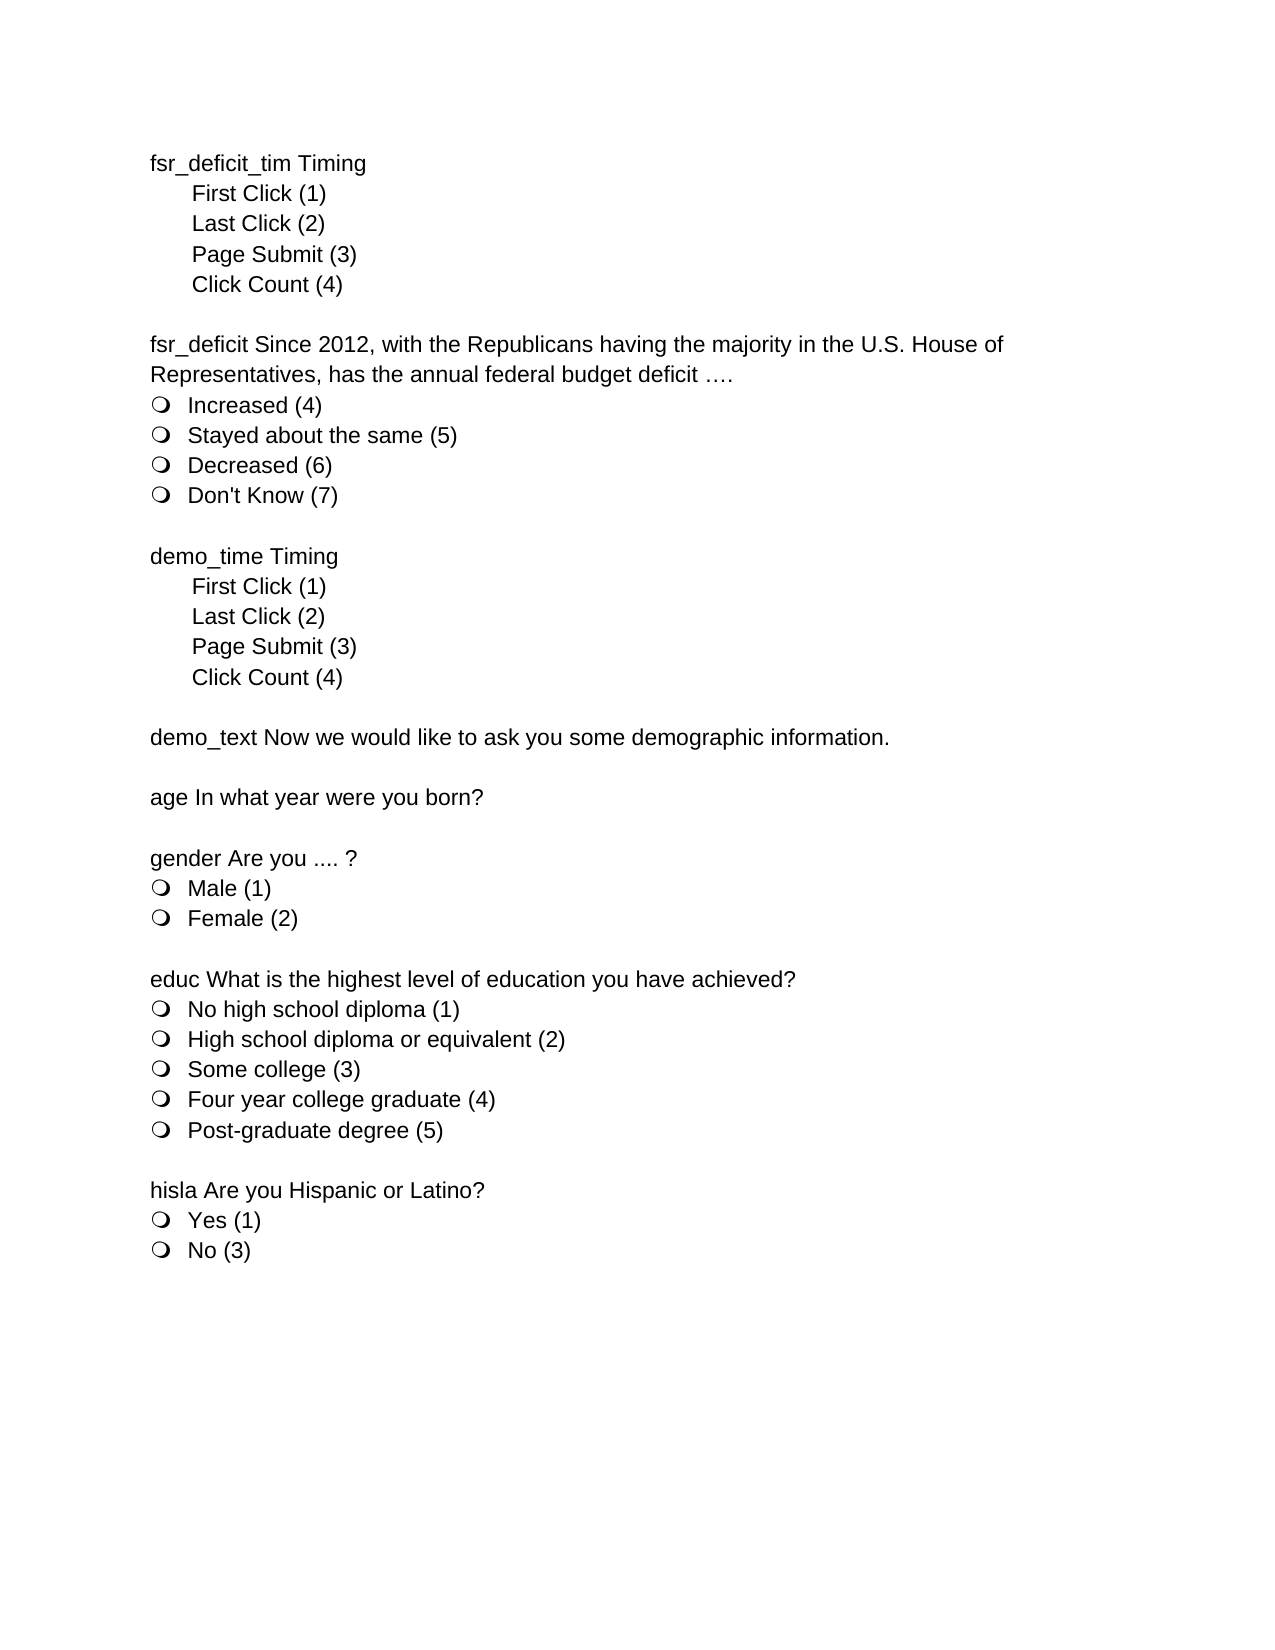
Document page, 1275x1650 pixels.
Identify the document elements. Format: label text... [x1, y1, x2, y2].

list Post-graduate degree (5) [150, 1117, 1125, 1143]
list Last Click (2) [150, 603, 1125, 629]
list Decreased (6) [150, 452, 1125, 478]
text age In what year were you born? [150, 784, 1125, 811]
list Four year college graduate (4) [150, 1086, 1125, 1113]
list Increased (4) [150, 392, 1125, 418]
list High school diploma or equivalent (2) [150, 1026, 1125, 1052]
list Some college (3) [150, 1056, 1125, 1083]
text demo_time Timing [150, 543, 1125, 569]
list Yes (1) [150, 1207, 1125, 1234]
text educ What is the highest level of education you have achieved? [150, 966, 1125, 992]
list Don't Know (7) [150, 482, 1125, 509]
list First Click (1) [150, 180, 1125, 207]
list Last Click (2) [150, 210, 1125, 237]
list Male (1) [150, 875, 1125, 901]
list Page Submit (3) [150, 633, 1125, 660]
list No high school diploma (1) [150, 996, 1125, 1022]
text fsr_deficit_tim Timing [150, 150, 1125, 176]
list Page Submit (3) [150, 241, 1125, 267]
list First Click (1) [150, 573, 1125, 599]
list Female (2) [150, 905, 1125, 932]
list Click Count (4) [150, 271, 1125, 297]
list Stayed about the same (5) [150, 422, 1125, 448]
list No (3) [150, 1237, 1125, 1264]
text gender Are you .... ? [150, 845, 1125, 871]
text demo_text Now we would like to ask you some demographic information. [150, 724, 1125, 750]
text hisla Are you Hispanic or Latino? [150, 1177, 1125, 1203]
list Click Count (4) [150, 663, 1125, 690]
text fsr_deficit Since 2012, with the Republicans having the majority in the U.S. House of Representatives, has the annual federal budget deficit …. [150, 331, 1125, 388]
